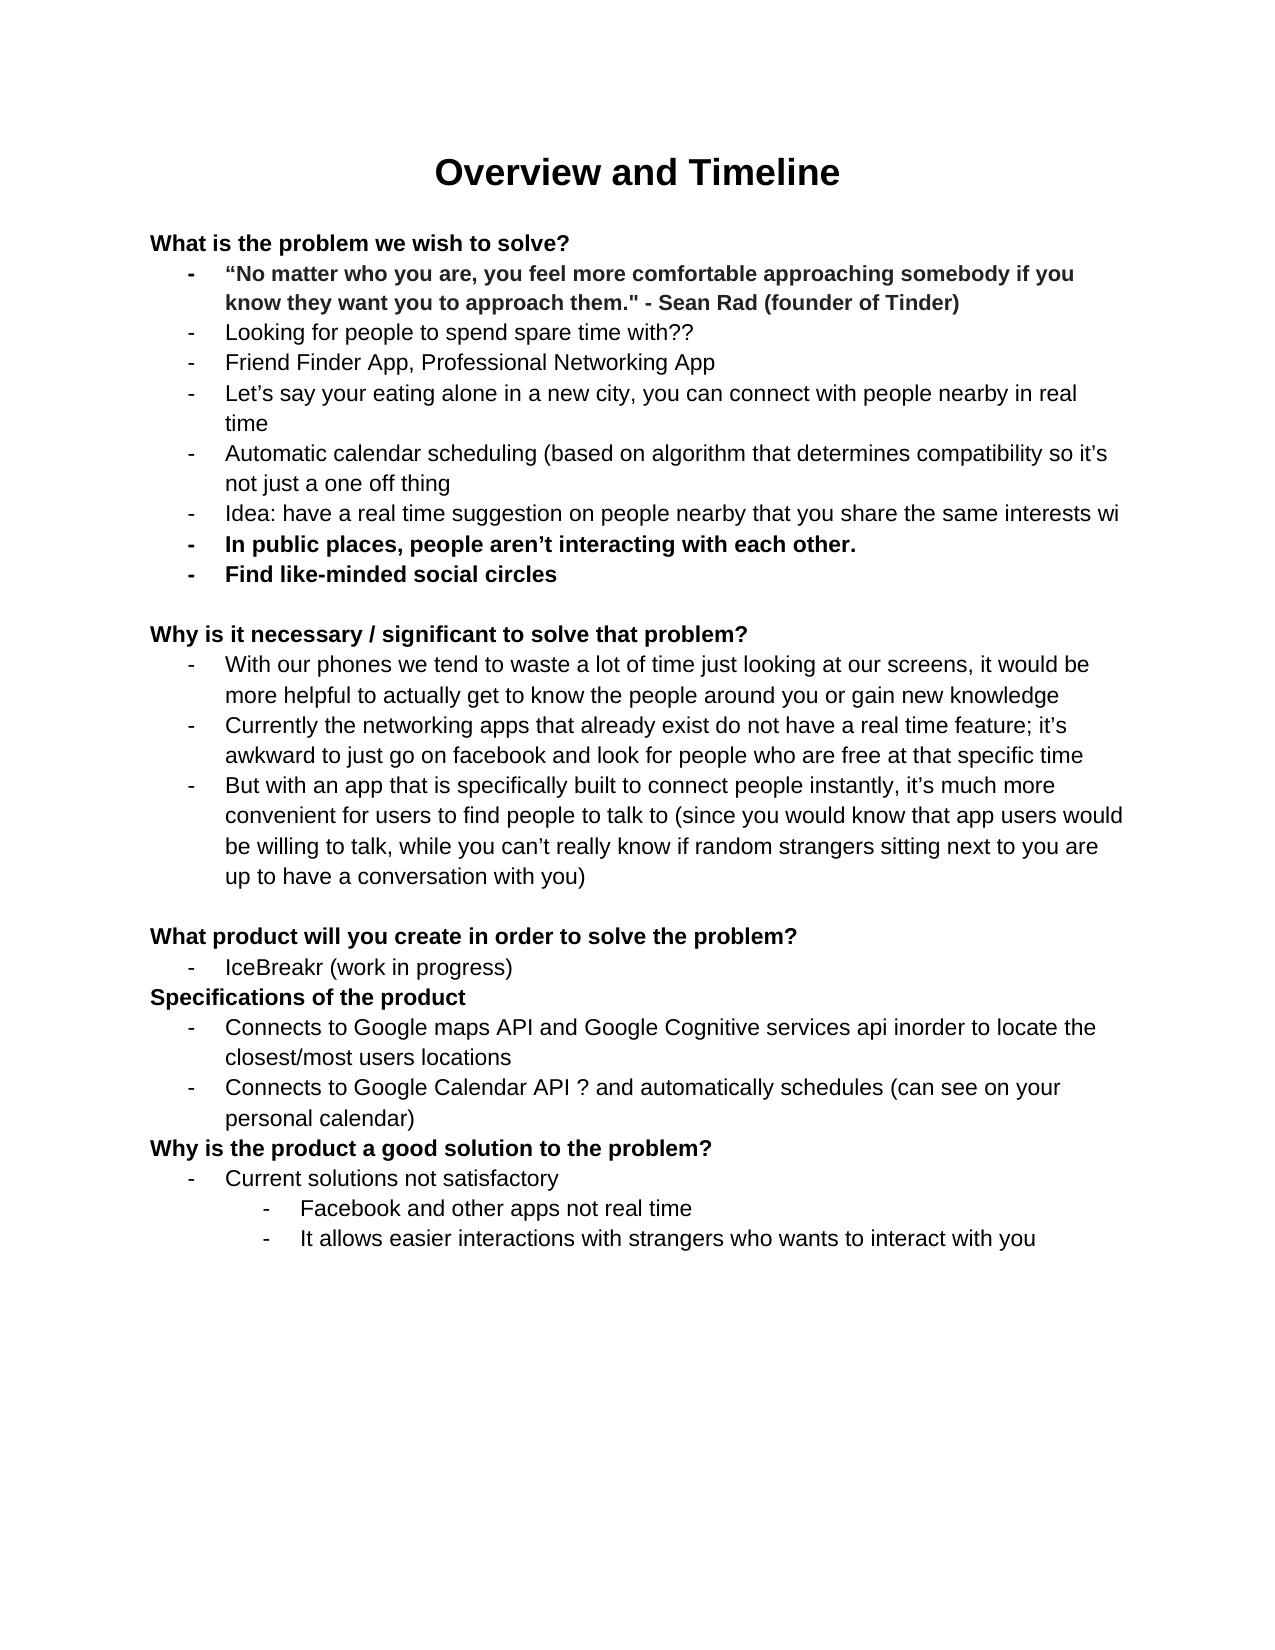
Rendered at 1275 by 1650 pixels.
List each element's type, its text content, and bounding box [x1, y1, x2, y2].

list Friend Finder App, Professional Networking App [187, 349, 1125, 376]
list It allows easier interactions with strangers who wants to interact with you [262, 1225, 1125, 1252]
text What product will you create in order to solve the problem? [150, 923, 1125, 949]
list Current solutions not satisfactory [187, 1165, 1125, 1191]
list IceBreakr (work in progress) [187, 953, 1125, 980]
text Specifications of the product [150, 984, 1125, 1010]
text Why is the product a good solution to the problem? [150, 1135, 1125, 1161]
list “No matter who you are, you feel more comfortable approaching somebody if you know they want you to approach them." - Sean Rad (founder of Tinder) [187, 260, 1125, 315]
list Connects to Google maps API and Google Cognitive services api inorder to locate the closest/most users locations [187, 1014, 1125, 1070]
text Why is it necessary / significant to solve that problem? [150, 621, 1125, 647]
list But with an app that is specifically built to connect people instantly, it’s much more convenient for users to find people to talk to (since you would know that app users would be willing to talk, while you can’t really know if random strangers sitting next to you are up to have a conversation with you) [187, 772, 1125, 889]
list In public places, people aren’t interacting with each other. [187, 531, 1125, 557]
list Currently the networking apps that already exist do not have a real time feature; it’s awkward to just go on facebook and look for people who are free at that specific time [187, 712, 1125, 768]
list Facebook and other apps not real time [262, 1195, 1125, 1221]
list Connects to Google Calendar API ? and automatically schedules (can see on your personal calendar) [187, 1074, 1125, 1131]
text What is the problem we wish to solve? [150, 230, 1125, 256]
list Find like-minded social circles [187, 561, 1125, 587]
list Automatic calendar scheduling (based on algorithm that determines compatibility so it’s not just a one off thing [187, 440, 1125, 496]
text Overview and Timeline [150, 150, 1125, 193]
list Let’s say your eating alone in a new city, you can connect with people nearby in real time [187, 379, 1125, 436]
list Looking for people to spend spare time with?? [187, 319, 1125, 345]
list With our phones we tend to waste a lot of time just looking at our screens, it would be more helpful to actually get to know the people around you or gain new knowledge [187, 651, 1125, 708]
list Idea: have a real time suggestion on people nearby that you share the same interests wi [187, 500, 1125, 527]
